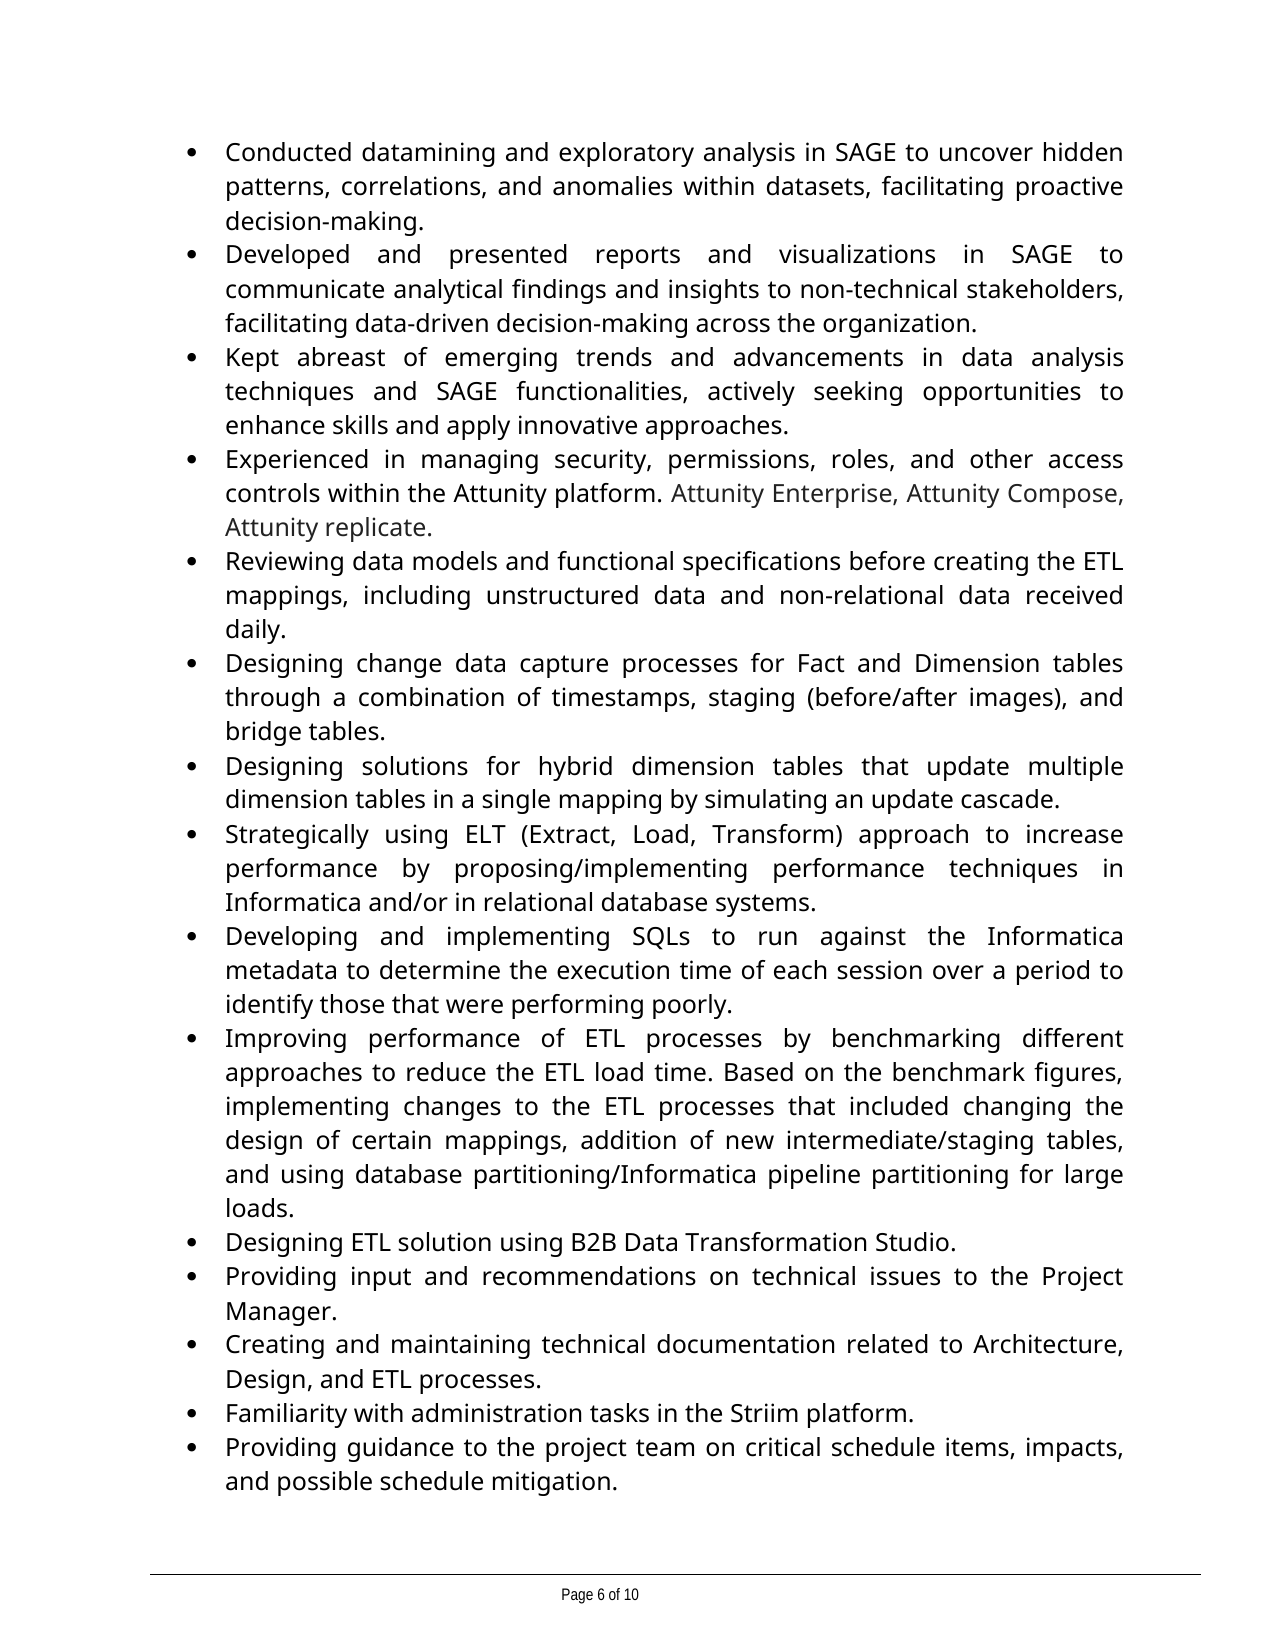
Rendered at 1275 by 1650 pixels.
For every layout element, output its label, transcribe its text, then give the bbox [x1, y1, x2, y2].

list Creating and maintaining technical documentation related to Architecture, Design, and ETL processes. [187, 1327, 1125, 1395]
list Designing solutions for hybrid dimension tables that update multiple dimension tables in a single mapping by simulating an update cascade. [187, 748, 1125, 816]
list Developing and implementing SQLs to run against the Informatica metadata to determine the execution time of each session over a period to identify those that were performing poorly. [187, 918, 1125, 1021]
list Designing ETL solution using B2B Data Transformation Studio. [187, 1225, 1125, 1259]
list Designing change data capture processes for Fact and Dimension tables through a combination of timestamps, staging (before/after images), and bridge tables. [187, 646, 1125, 748]
list Providing input and recommendations on technical issues to the Project Manager. [187, 1259, 1125, 1327]
list Providing guidance to the project team on critical schedule items, impacts, and possible schedule mitigation. [187, 1429, 1125, 1497]
list Familiarity with administration tasks in the Striim platform. [187, 1395, 1125, 1429]
list Conducted datamining and exploratory analysis in SAGE to uncover hidden patterns, correlations, and anomalies within datasets, facilitating proactive decision-making. [187, 135, 1125, 237]
list Developed and presented reports and visualizations in SAGE to communicate analytical findings and insights to non-technical stakeholders, facilitating data-driven decision-making across the organization. [187, 237, 1125, 339]
list Strategically using ELT (Extract, Load, Transform) approach to increase performance by proposing/implementing performance techniques in Informatica and/or in relational database systems. [187, 816, 1125, 918]
list Improving performance of ETL processes by benchmarking different approaches to reduce the ETL load time. Based on the benchmark figures, implementing changes to the ETL processes that included changing the design of certain mappings, addition of new intermediate/staging tables, and using database partitioning/Informatica pipeline partitioning for large loads. [187, 1021, 1125, 1225]
list Experienced in managing security, permissions, roles, and other access controls within the Attunity platform. Attunity Enterprise, Attunity Compose, Attunity replicate. [187, 442, 1125, 544]
list Reviewing data models and functional specifications before creating the ETL mappings, including unstructured data and non-relational data received daily. [187, 544, 1125, 646]
list Kept abreast of emerging trends and advancements in data analysis techniques and SAGE functionalities, actively seeking opportunities to enhance skills and apply innovative approaches. [187, 339, 1125, 442]
